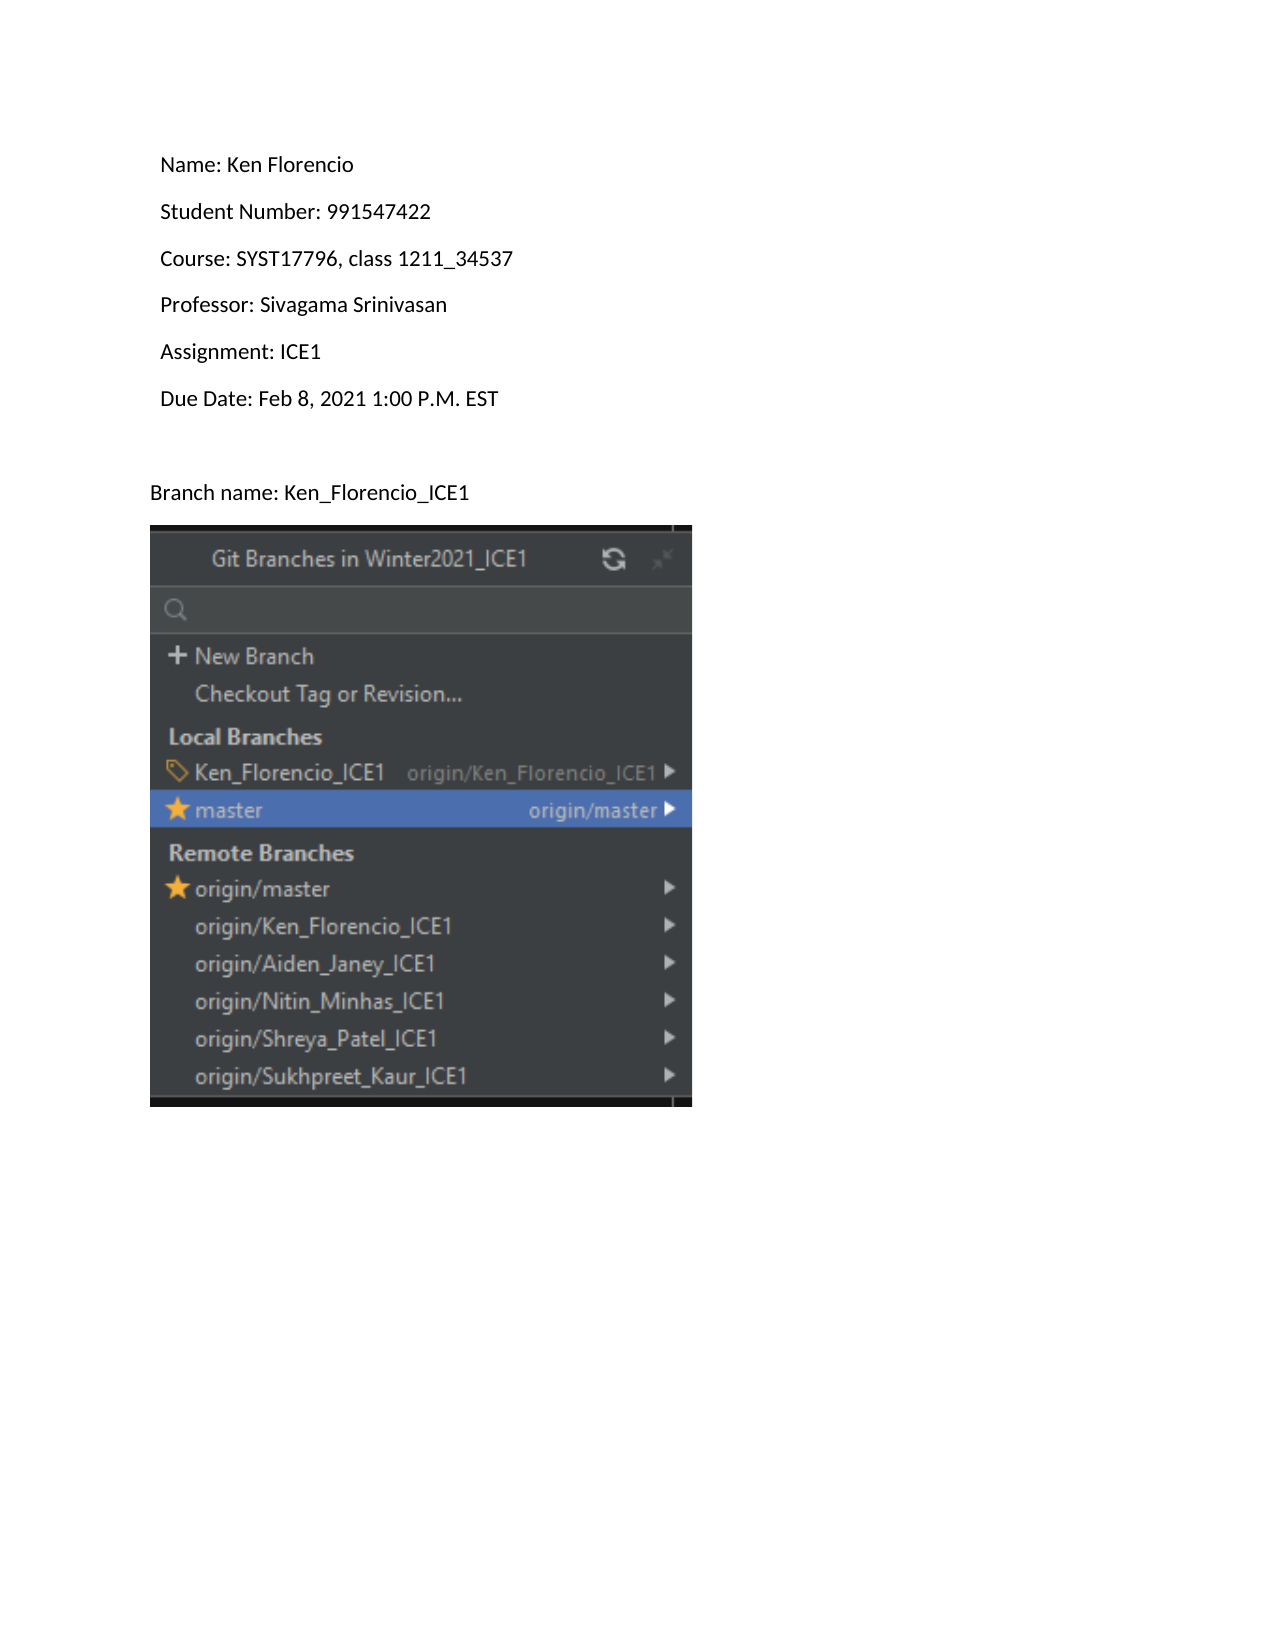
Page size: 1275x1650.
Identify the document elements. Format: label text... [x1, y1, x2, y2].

text Course: SYST17796, class 1211_34537 [150, 244, 1125, 272]
text Professor: Sivagama Srinivasan [150, 291, 1125, 319]
text Name: Ken Florencio [150, 150, 1125, 178]
picture [150, 525, 693, 1107]
text Due Date: Feb 8, 2021 1:00 P.M. EST [150, 384, 1125, 412]
text Assignment: ICE1 [150, 337, 1125, 366]
text Student Number: 991547422 [150, 197, 1125, 225]
text Branch name: Ken_Florencio_ICE1 [150, 478, 1125, 506]
